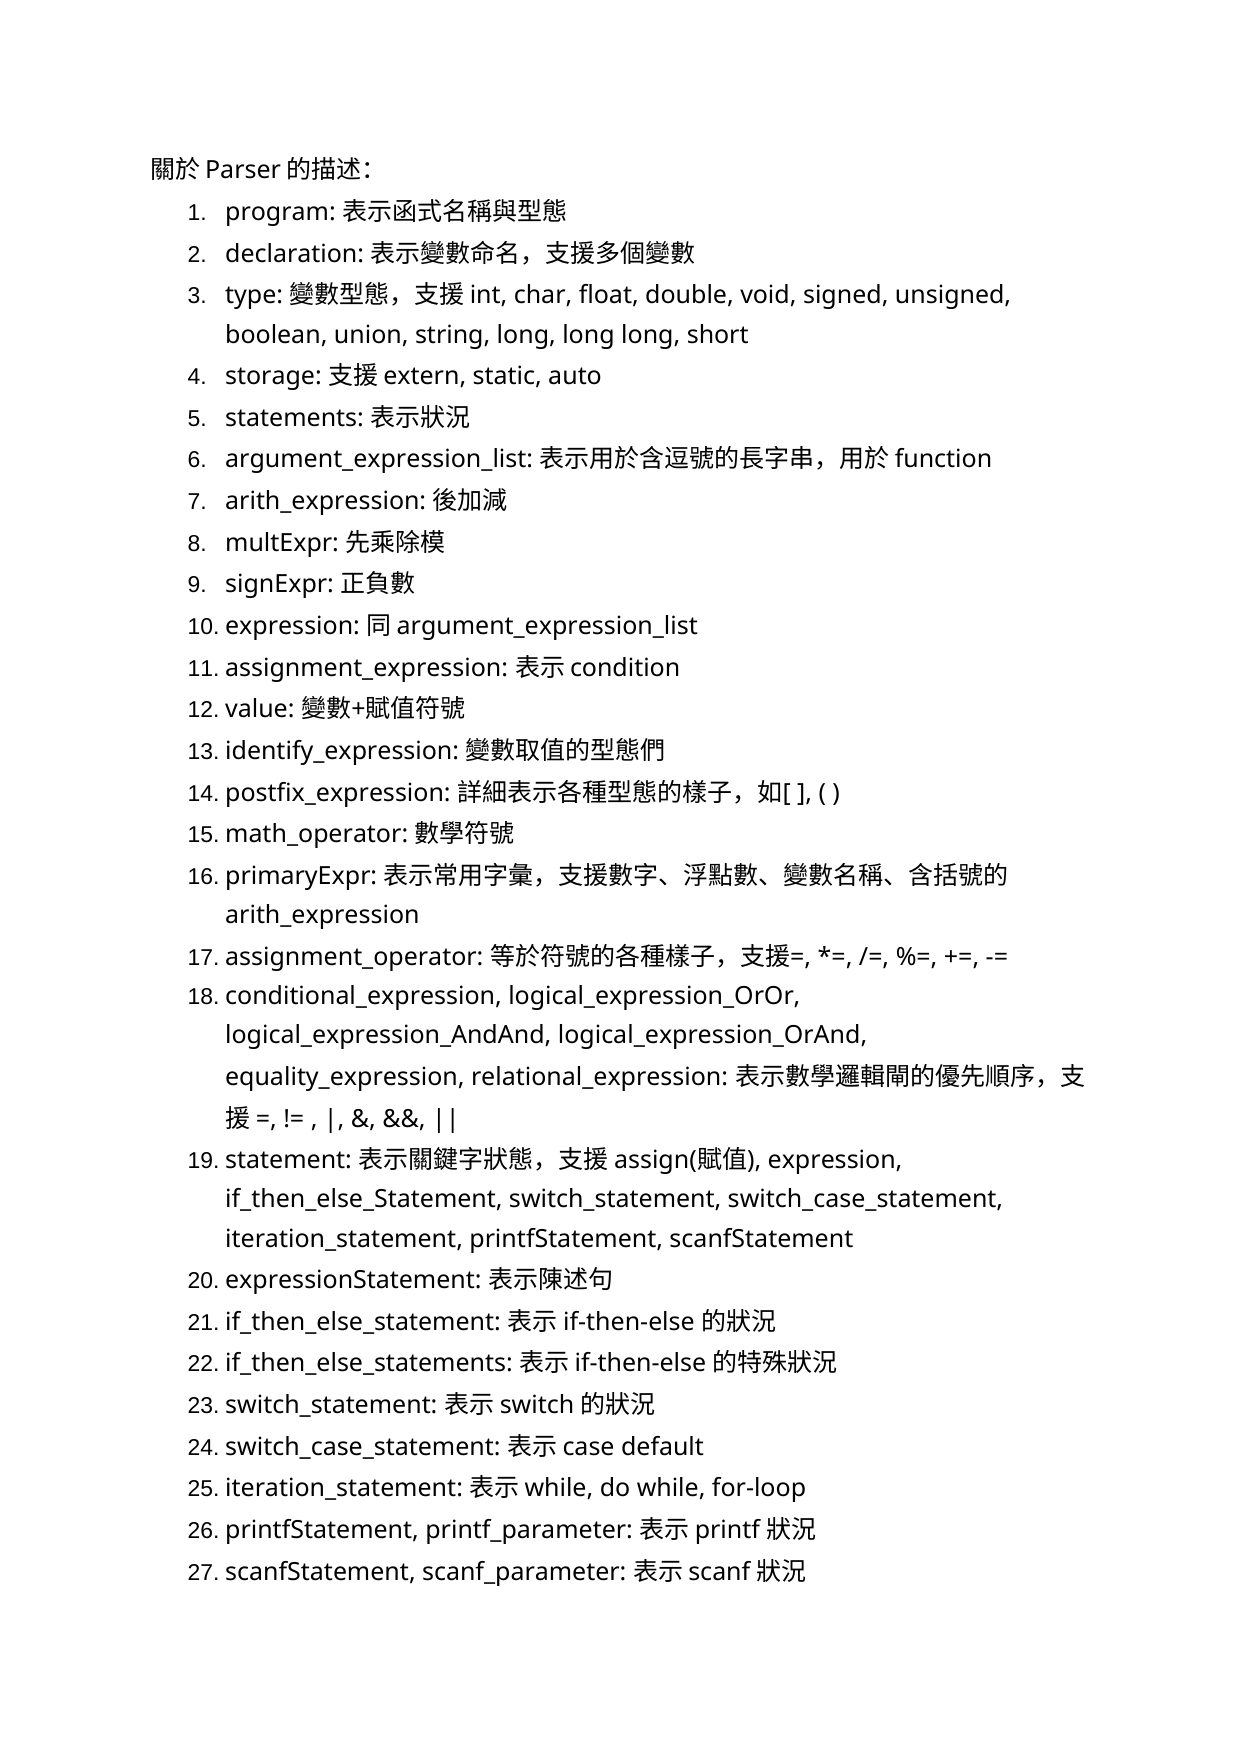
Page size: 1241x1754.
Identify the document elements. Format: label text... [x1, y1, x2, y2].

list statement: 表示關鍵字狀態，支援 assign(賦值), expression, if_then_else_Statement, switch_statement, switch_case_statement, iteration_statement, printfStatement, scanfStatement [187, 1140, 1090, 1254]
list scanfStatement, scanf_parameter: 表示scanf 狀況 [187, 1551, 1090, 1587]
list type: 變數型態，支援int, char, float, double, void, signed, unsigned, boolean, union, string, long, long long, short [187, 275, 1090, 350]
list assignment_operator: 等於符號的各種樣子，支援=, *=, /=, %=, +=, -= [187, 936, 1090, 972]
list multExpr: 先乘除模 [187, 522, 1090, 558]
list declaration: 表示變數命名，支援多個變數 [187, 233, 1090, 269]
list switch_case_statement: 表示case default [187, 1426, 1090, 1462]
list signExpr: 正負數 [187, 564, 1090, 600]
list printfStatement, printf_parameter: 表示printf 狀況 [187, 1509, 1090, 1546]
list statements: 表示狀況 [187, 397, 1090, 433]
list expressionStatement: 表示陳述句 [187, 1259, 1090, 1296]
list conditional_expression, logical_expression_OrOr, logical_expression_AndAnd, logical_expression_OrAnd, equality_expression, relational_expression: 表示數學邏輯閘的優先順序，支援 =, != , |, &, &&, || [187, 978, 1090, 1134]
list postfix_expression: 詳細表示各種型態的樣子，如[ ], ( ) [187, 772, 1090, 808]
list if_then_else_statements: 表示if-then-else 的特殊狀況 [187, 1343, 1090, 1379]
list expression: 同argument_expression_list [187, 606, 1090, 642]
list primaryExpr: 表示常用字彙，支援數字、浮點數、變數名稱、含括號的arith_expression [187, 856, 1090, 931]
text 關於Parser的描述： [150, 150, 1090, 186]
list iteration_statement: 表示while, do while, for-loop [187, 1468, 1090, 1504]
list storage: 支援extern, static, auto [187, 356, 1090, 392]
list identify_expression: 變數取值的型態們 [187, 731, 1090, 767]
list switch_statement: 表示 switch 的狀況 [187, 1384, 1090, 1421]
list program: 表示函式名稱與型態 [187, 192, 1090, 228]
list assignment_expression: 表示condition [187, 647, 1090, 683]
list arith_expression: 後加減 [187, 481, 1090, 517]
list if_then_else_statement: 表示 if-then-else 的狀況 [187, 1301, 1090, 1337]
list argument_expression_list: 表示用於含逗號的長字串，用於function [187, 439, 1090, 475]
list value: 變數+賦值符號 [187, 689, 1090, 725]
list math_operator: 數學符號 [187, 814, 1090, 850]
